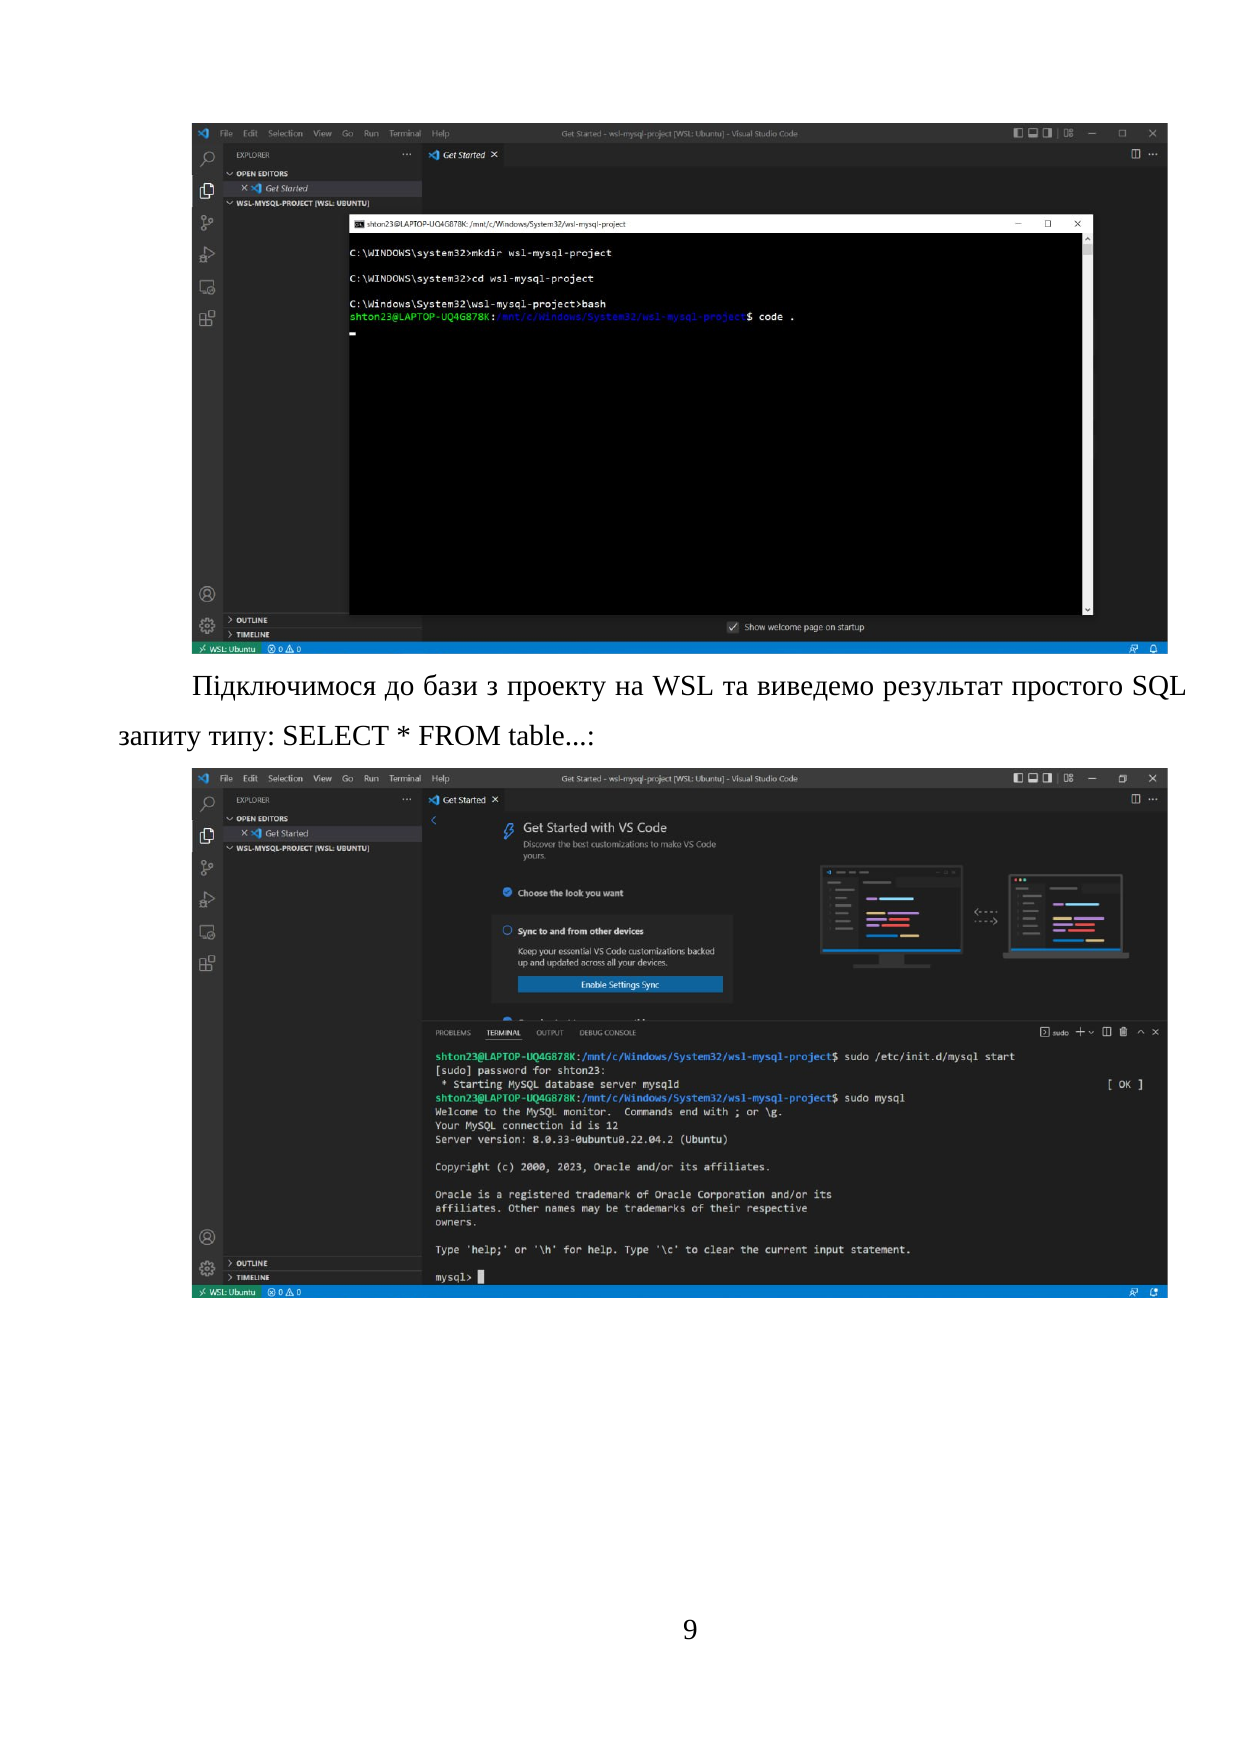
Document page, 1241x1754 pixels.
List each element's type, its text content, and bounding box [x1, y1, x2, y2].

picture [191, 768, 1168, 1298]
picture [191, 123, 1168, 654]
text Підключимося до бази з проекту на WSL та виведемо результат простого SQL запиту типу: SELECT * FROM table...: [118, 668, 1188, 752]
